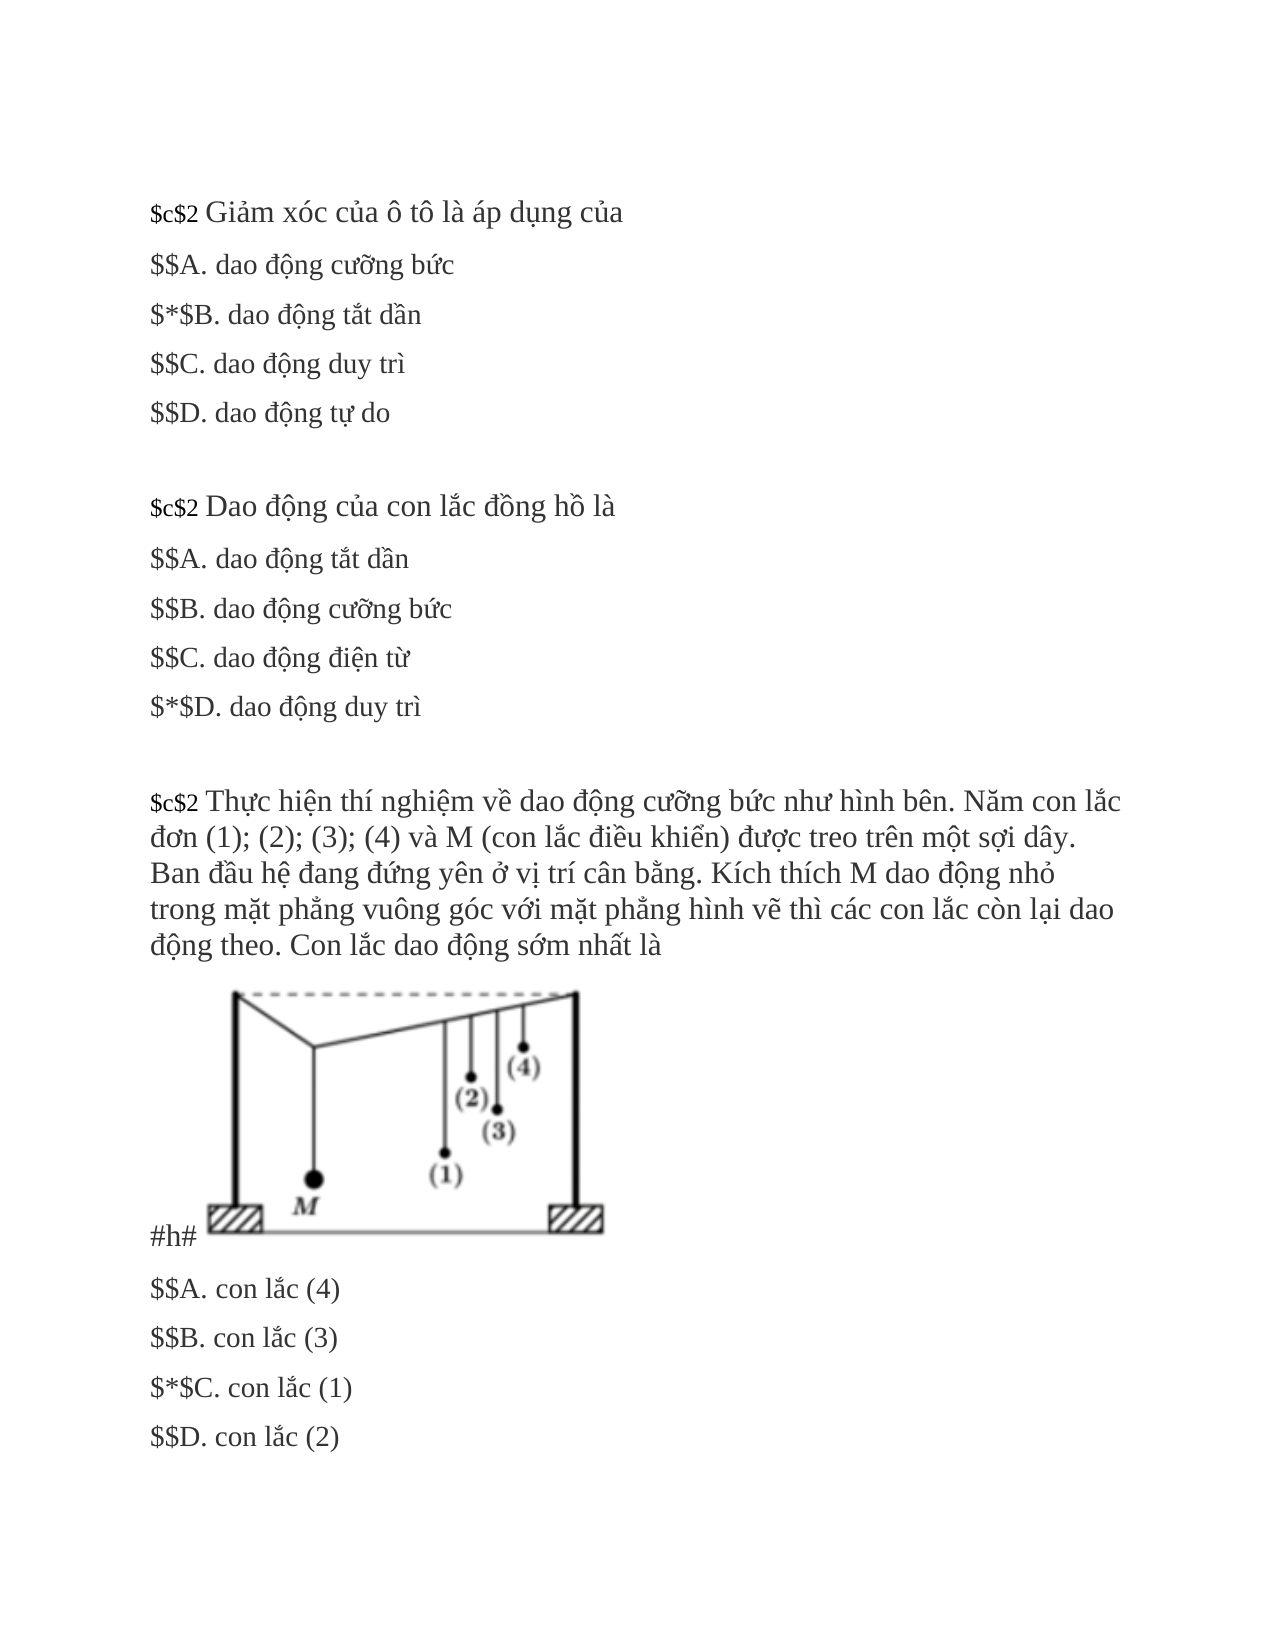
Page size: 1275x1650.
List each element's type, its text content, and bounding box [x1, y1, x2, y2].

text $$B. dao động cưỡng bức [150, 591, 1125, 625]
text $$B. con lắc (3) [150, 1321, 1125, 1354]
text $$A. dao động cưỡng bức [150, 245, 1125, 281]
text $c$2 Giảm xóc của ô tô là áp dụng của [150, 193, 1125, 230]
text $*$C. con lắc (1) [150, 1370, 1125, 1403]
text $c$2 Thực hiện thí nghiệm về dao động cưỡng bức như hình bên. Năm con lắc đơn (1); (2); (3); (4) và M (con lắc điều khiển) được treo trên một sợi dây. Ban đầu hệ đang đứng yên ở vị trí cân bằng. Kích thích M dao động nhỏ trong mặt phẳng vuông góc với mặt phẳng hình vẽ thì các con lắc còn lại dao động theo. Con lắc dao động sớm nhất là [150, 782, 1125, 962]
text $c$2 Dao động của con lắc đồng hồ là [150, 488, 1125, 524]
text $$D. con lắc (2) [150, 1419, 1125, 1452]
text $*$B. dao động tắt dần [150, 297, 1125, 330]
text $$A. dao động tắt dần [150, 540, 1125, 576]
text $$A. con lắc (4) [150, 1269, 1125, 1305]
text $*$D. dao động duy trì [150, 689, 1125, 723]
text $$C. dao động duy trì [150, 346, 1125, 379]
picture [196, 977, 609, 1247]
text $$D. dao động tự do [150, 395, 1125, 429]
text $$C. dao động điện từ [150, 640, 1125, 674]
